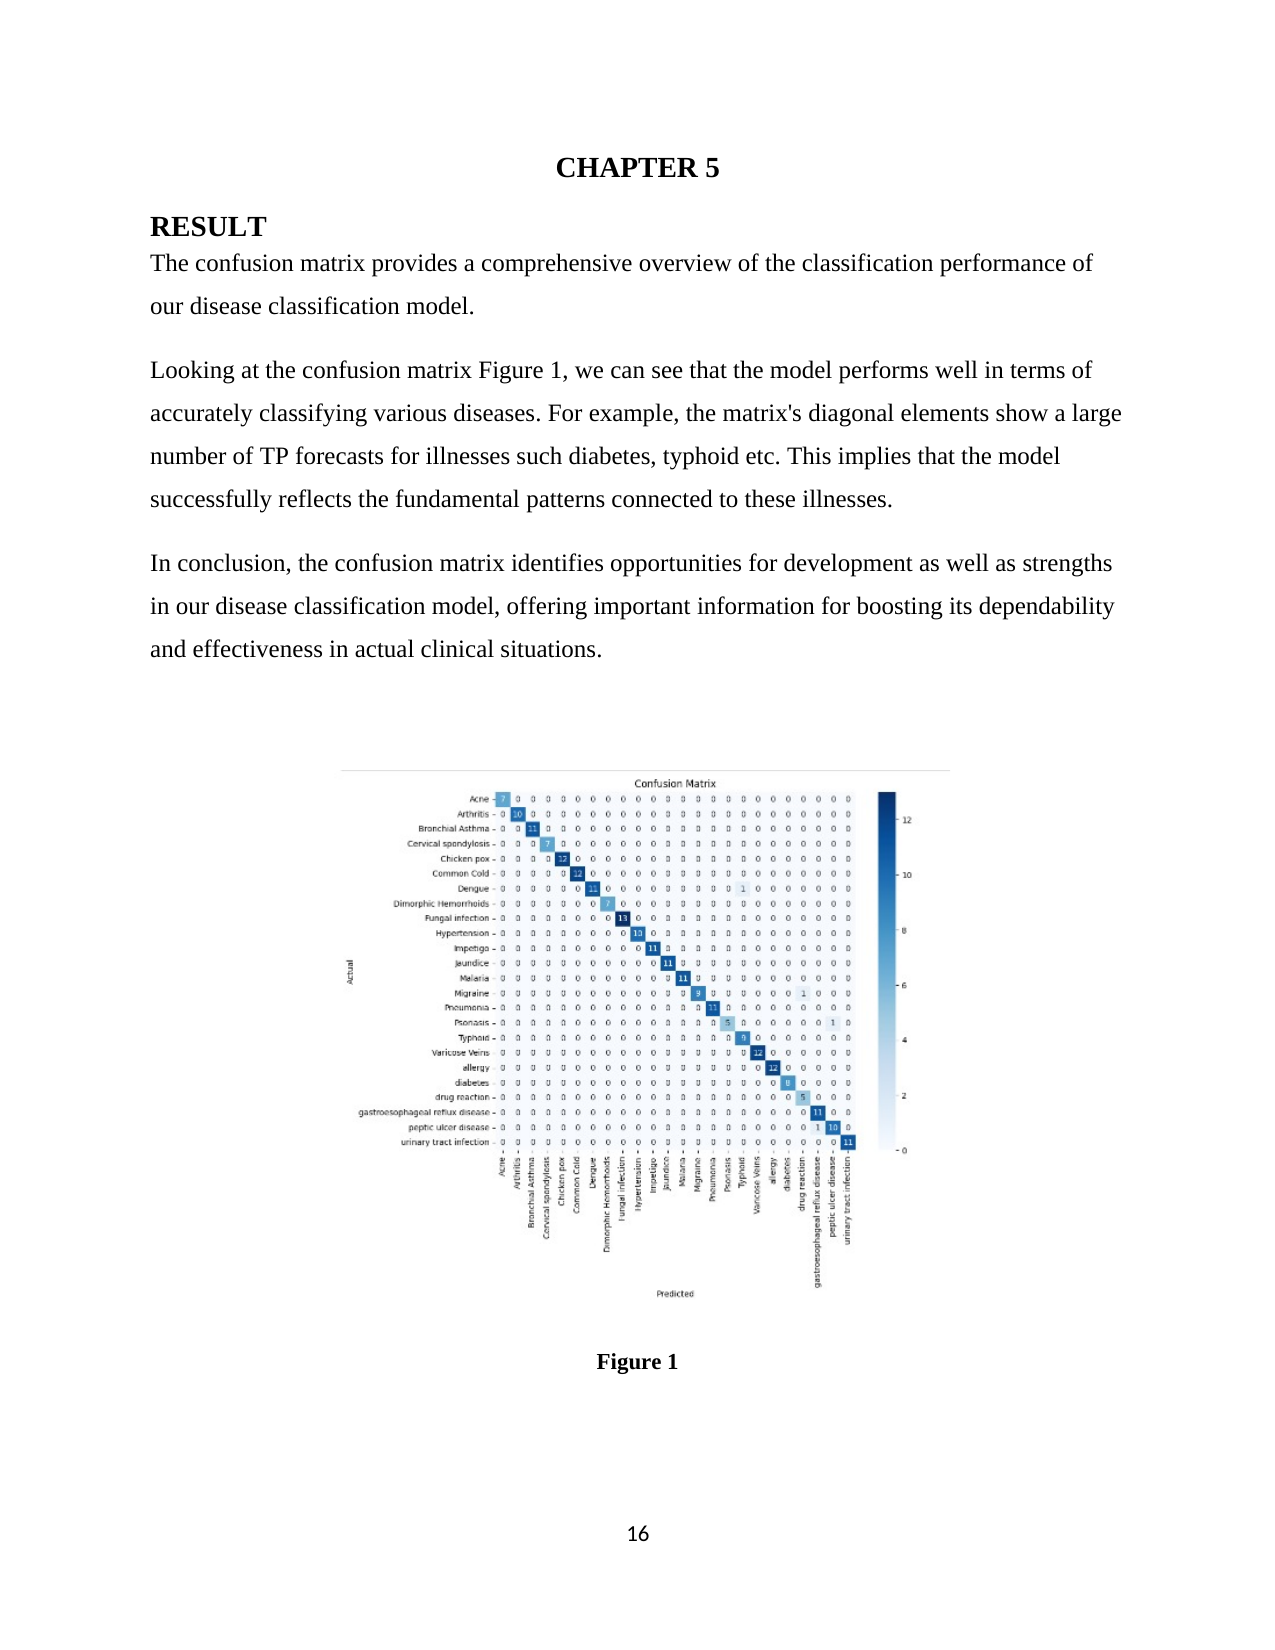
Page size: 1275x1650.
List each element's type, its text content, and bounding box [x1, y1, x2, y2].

subtitle CHAPTER 5 [150, 150, 1125, 183]
text Looking at the confusion matrix Figure 1, we can see that the model performs well in terms of accurately classifying various diseases. For example, the matrix's diagonal elements show a large number of TP forecasts for illnesses such diabetes, typhoid etc. This implies that the model successfully reflects the fundamental patterns connected to these illnesses. [150, 355, 1125, 513]
text Figure 1 [150, 1348, 1125, 1374]
picture [325, 770, 951, 1309]
text The confusion matrix provides a comprehensive overview of the classification performance of our disease classification model. [150, 248, 1125, 320]
text In conclusion, the confusion matrix identifies opportunities for development as well as strengths in our disease classification model, offering important information for boosting its dependability and effectiveness in actual clinical situations. [150, 548, 1125, 663]
subtitle RESULT [150, 209, 1125, 243]
